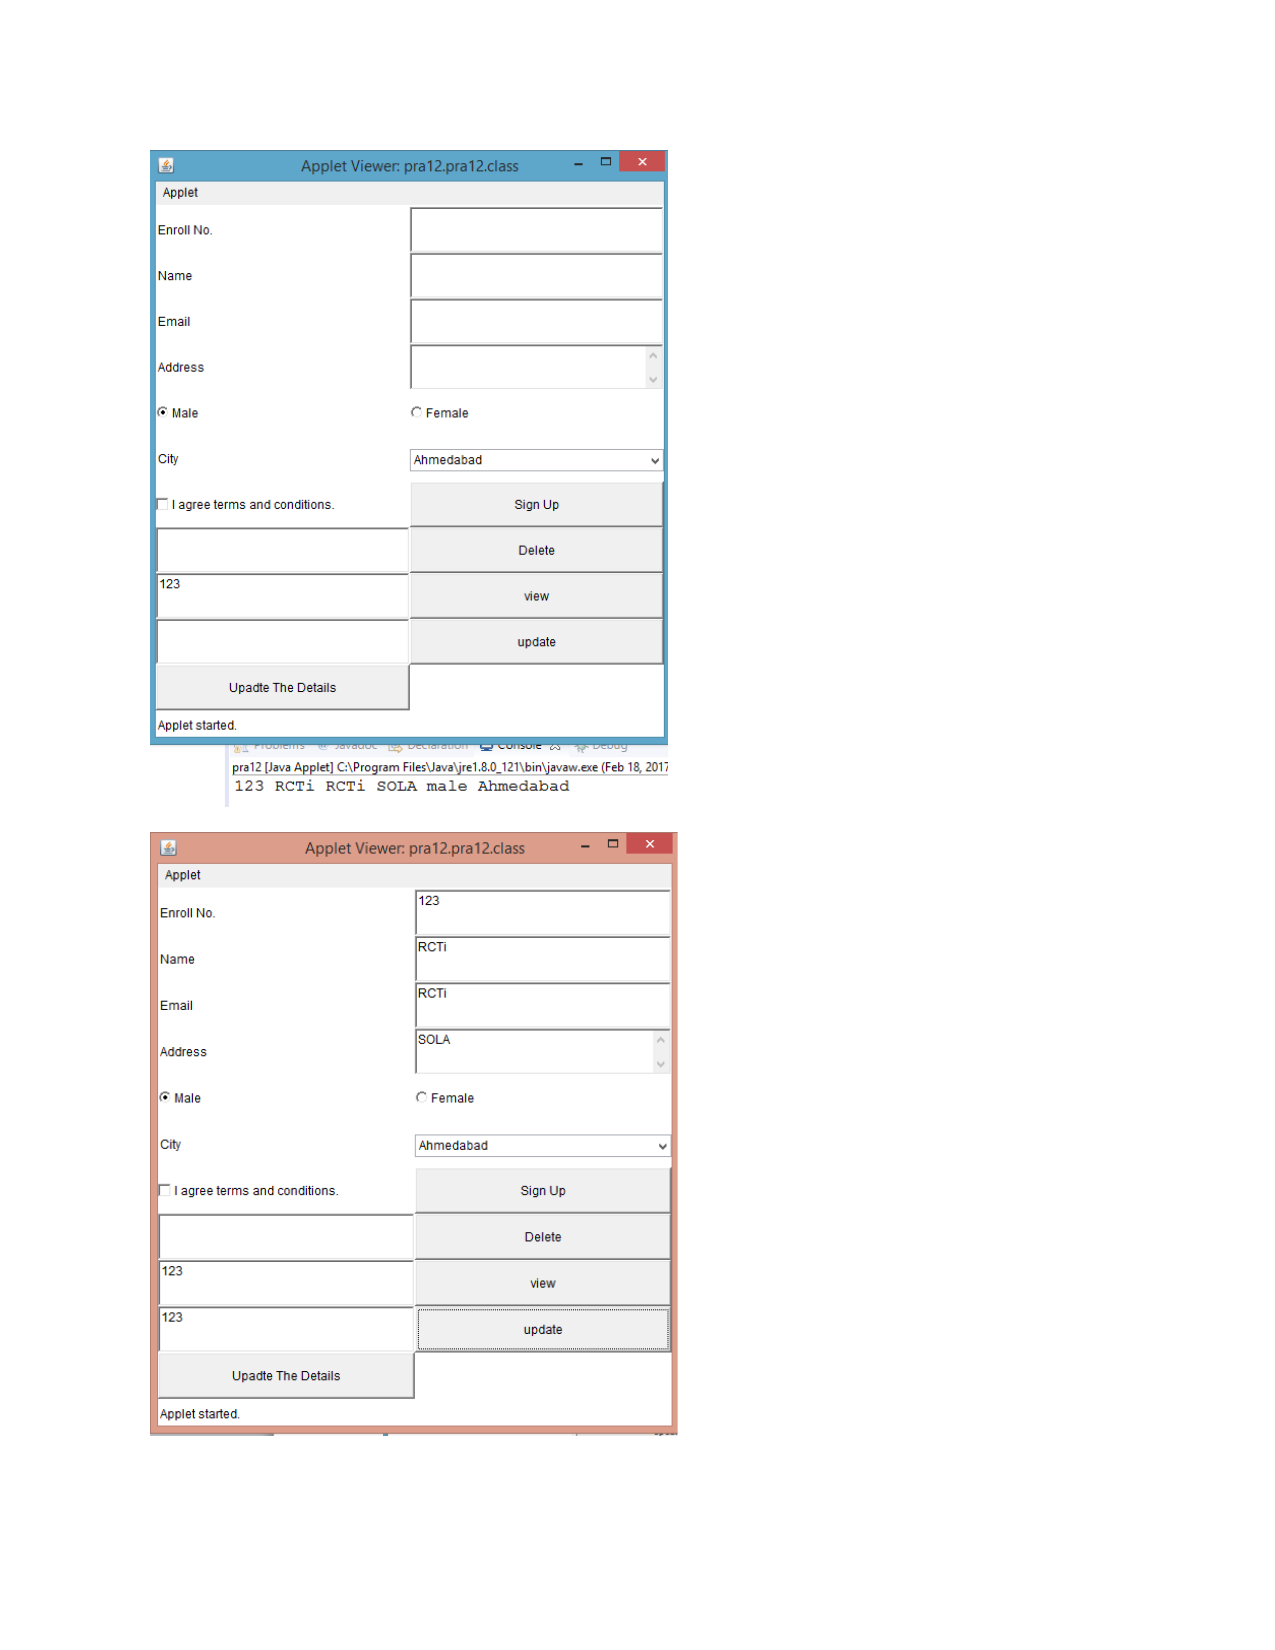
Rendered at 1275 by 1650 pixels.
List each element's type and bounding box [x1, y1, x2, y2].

picture [150, 150, 668, 807]
picture [150, 832, 678, 1436]
